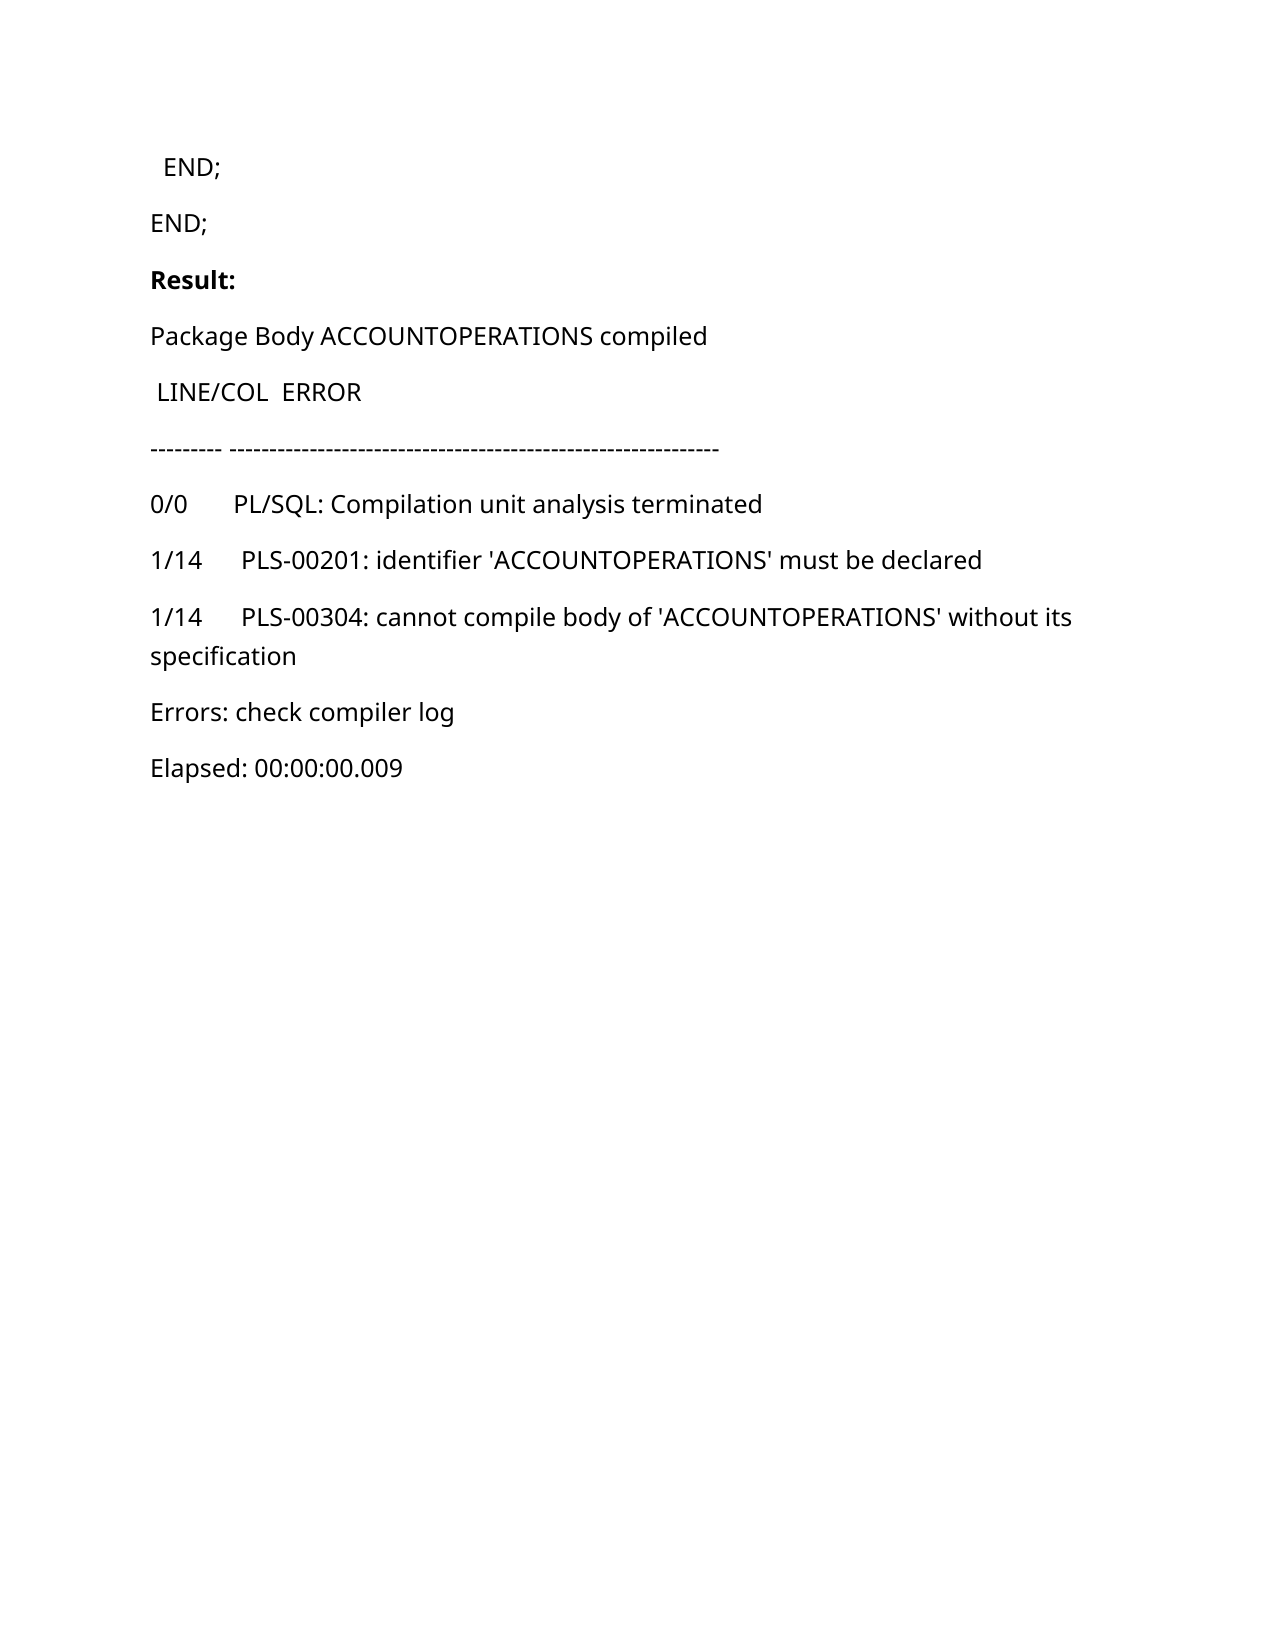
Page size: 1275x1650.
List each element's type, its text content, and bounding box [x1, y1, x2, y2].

text Errors: check compiler log [150, 695, 1125, 729]
text Elapsed: 00:00:00.009 [150, 751, 1125, 785]
text Result: [150, 262, 1125, 296]
text LINE/COL ERROR [150, 374, 1125, 409]
text END; [150, 150, 1125, 184]
text Package Body ACCOUNTOPERATIONS compiled [150, 318, 1125, 352]
text --------- ------------------------------------------------------------- [150, 431, 1125, 465]
text 1/14 PLS-00304: cannot compile body of 'ACCOUNTOPERATIONS' without its specification [150, 599, 1125, 673]
text END; [150, 206, 1125, 240]
text 1/14 PLS-00201: identifier 'ACCOUNTOPERATIONS' must be declared [150, 543, 1125, 577]
text 0/0 PL/SQL: Compilation unit analysis terminated [150, 487, 1125, 521]
